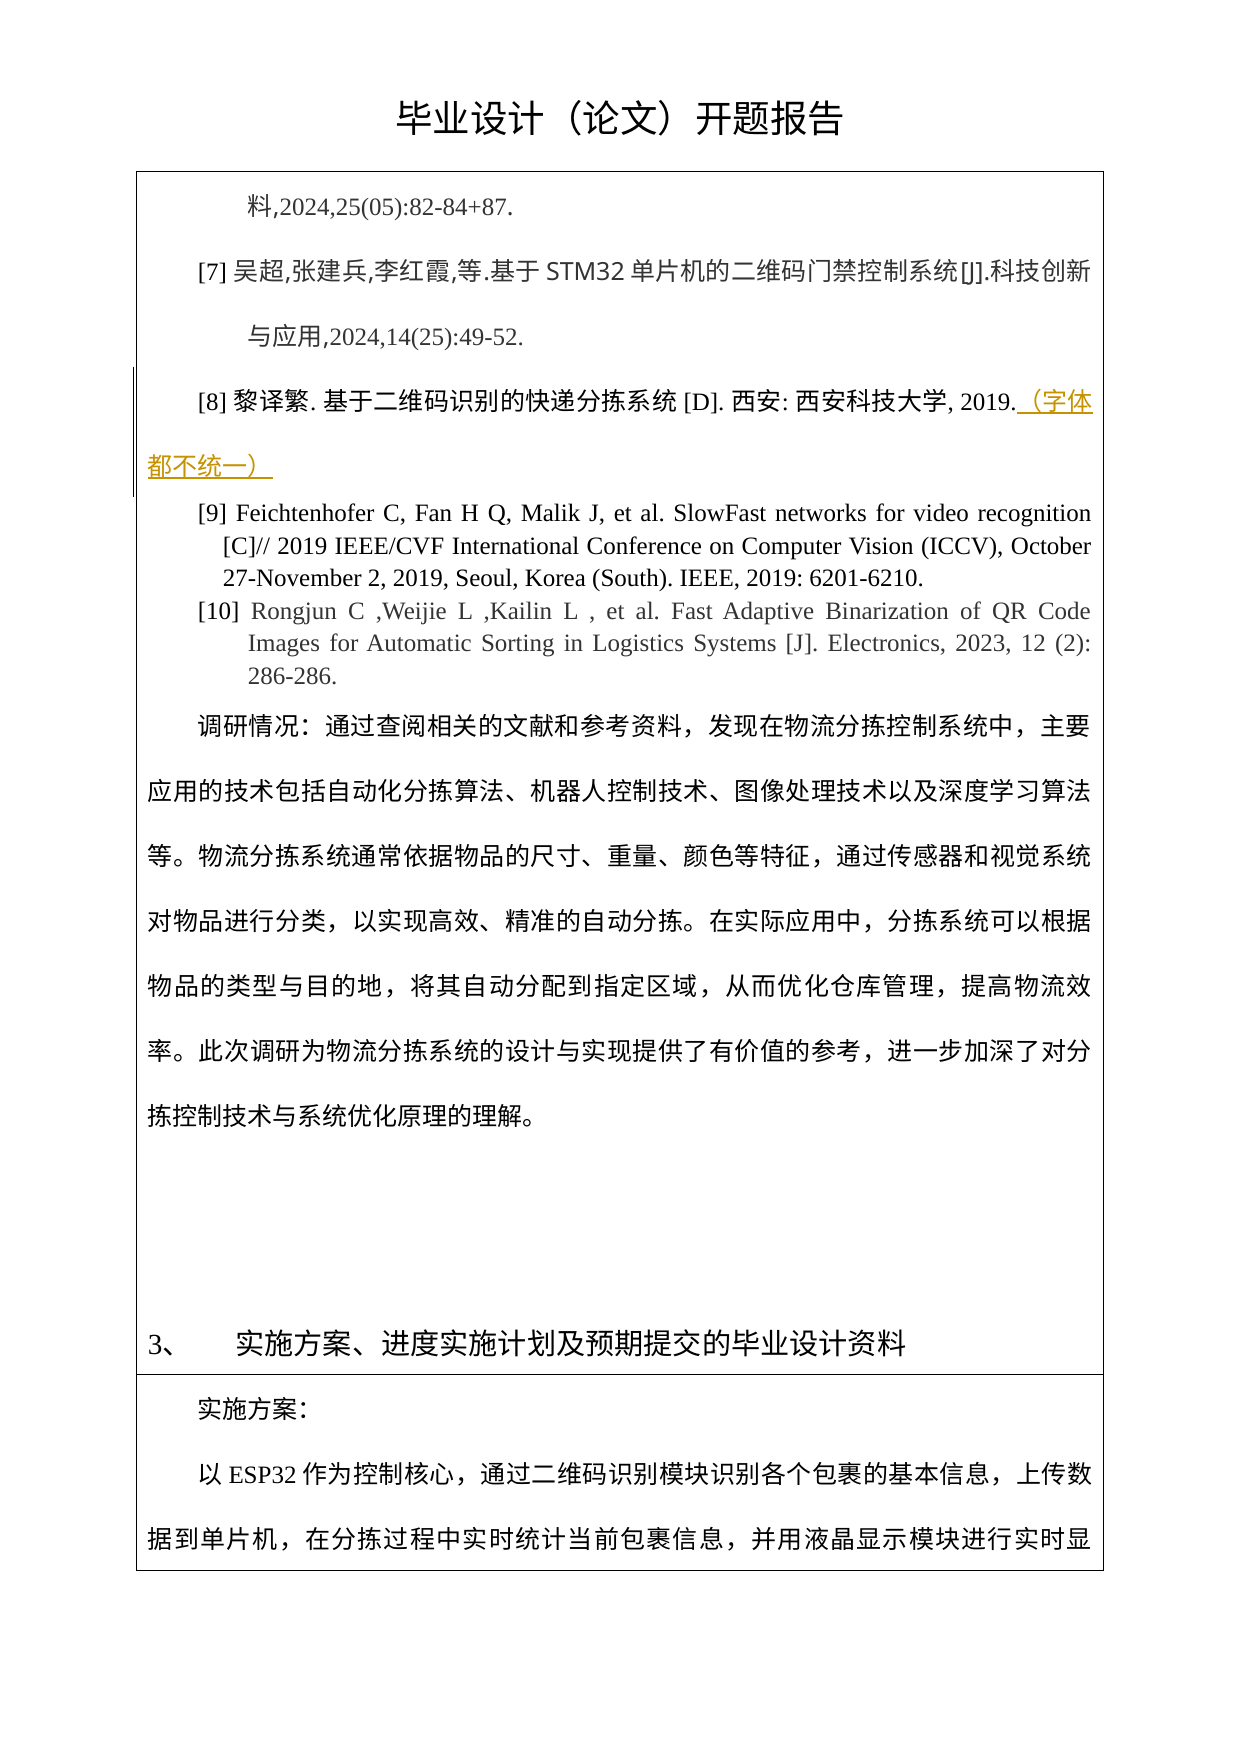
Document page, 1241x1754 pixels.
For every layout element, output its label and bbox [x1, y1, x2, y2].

table_cell [137, 1375, 1103, 1570]
table_cell [137, 172, 1103, 1374]
